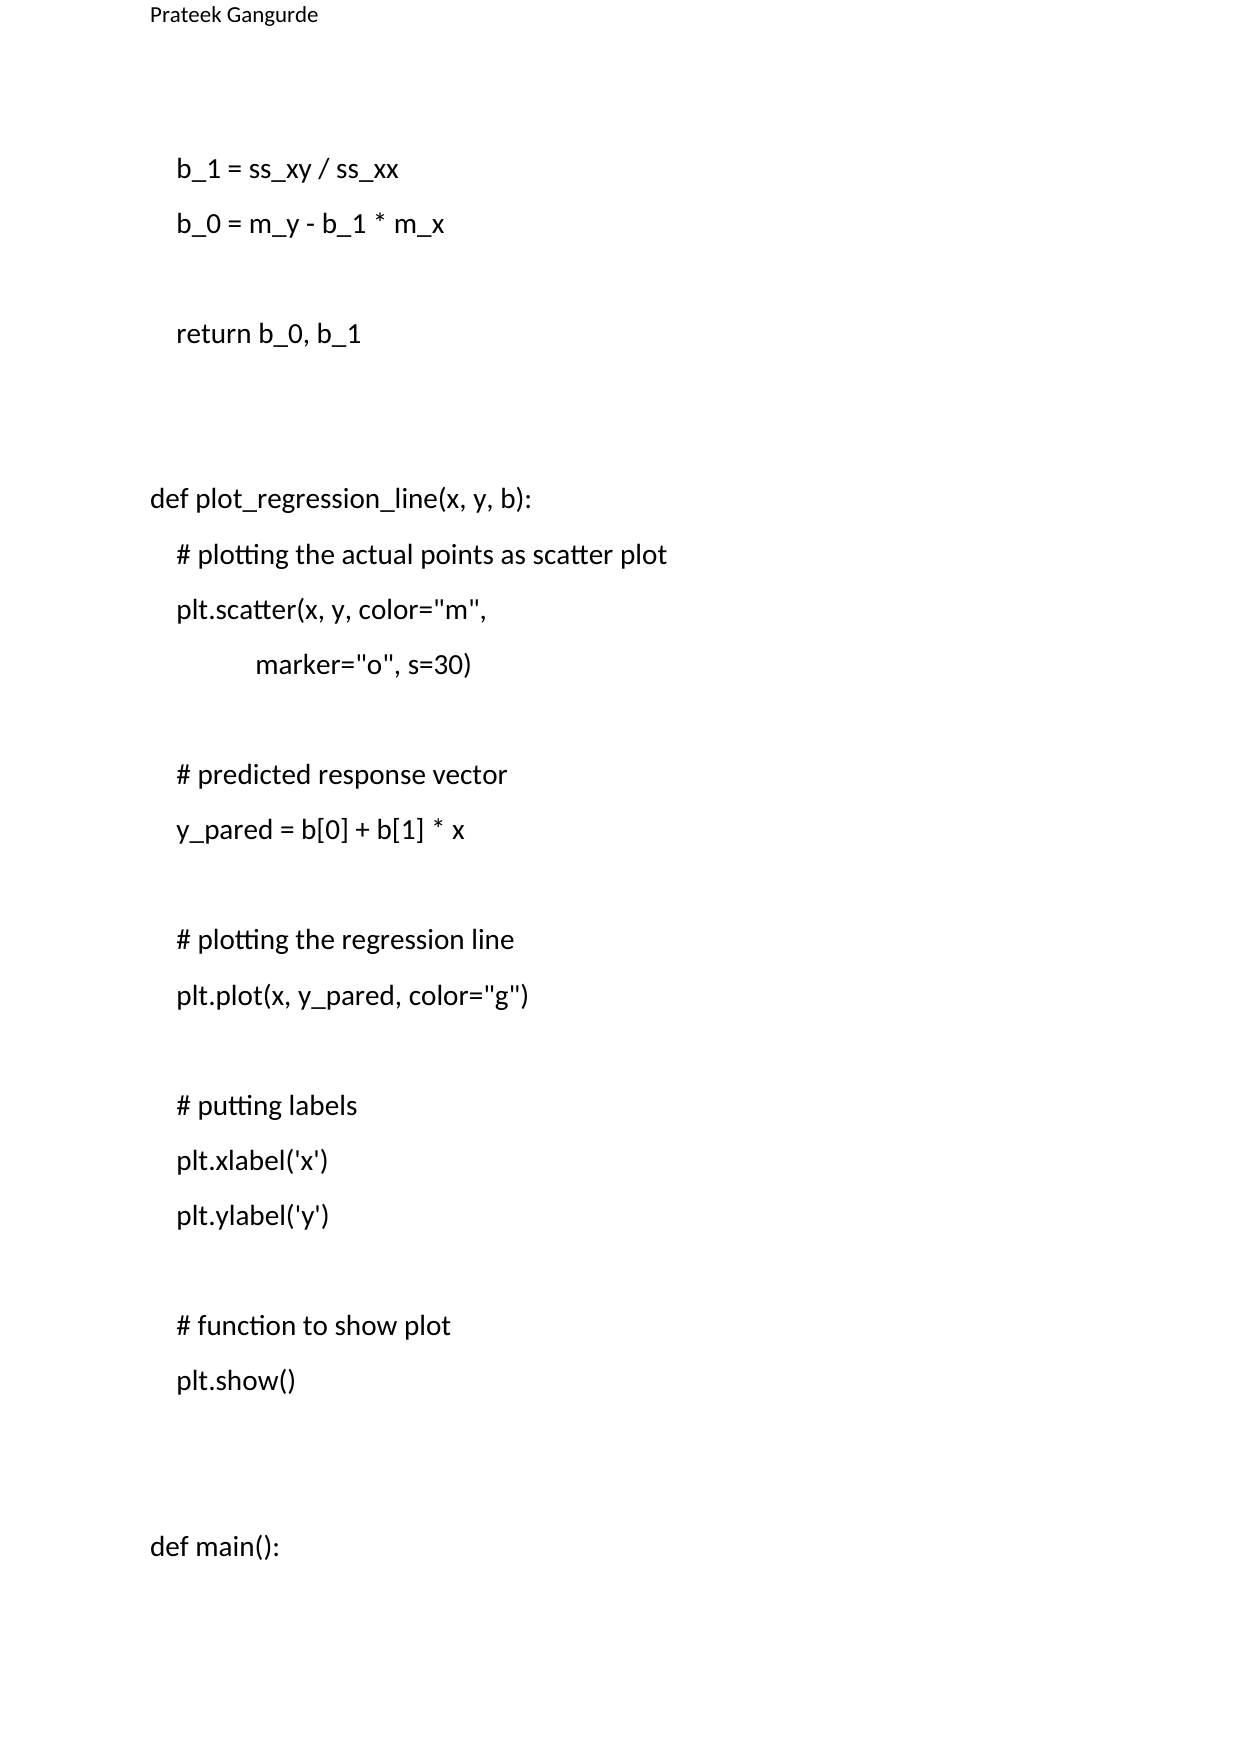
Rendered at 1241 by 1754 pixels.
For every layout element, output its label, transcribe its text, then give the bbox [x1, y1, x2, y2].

text y_pared = b[0] + b[1] * x [150, 811, 1090, 847]
text plt.xlabel('x') [150, 1142, 1090, 1177]
text # plotting the regression line [150, 921, 1090, 957]
text # predicted response vector [150, 756, 1090, 792]
text plt.ylabel('y') [150, 1197, 1090, 1233]
text return b_0, b_1 [150, 315, 1090, 351]
text b_0 = m_y - b_1 * m_x [150, 205, 1090, 241]
text plt.scatter(x, y, color="m", [150, 591, 1090, 626]
text plt.show() [150, 1362, 1090, 1398]
text b_1 = ss_xy / ss_xx [150, 150, 1090, 186]
text plt.plot(x, y_pared, color="g") [150, 977, 1090, 1012]
text # function to show plot [150, 1307, 1090, 1343]
text marker="o", s=30) [150, 646, 1090, 682]
text # putting labels [150, 1087, 1090, 1122]
text # plotting the actual points as scatter plot [150, 536, 1090, 571]
text def plot_regression_line(x, y, b): [150, 481, 1090, 516]
text def main(): [150, 1528, 1090, 1563]
